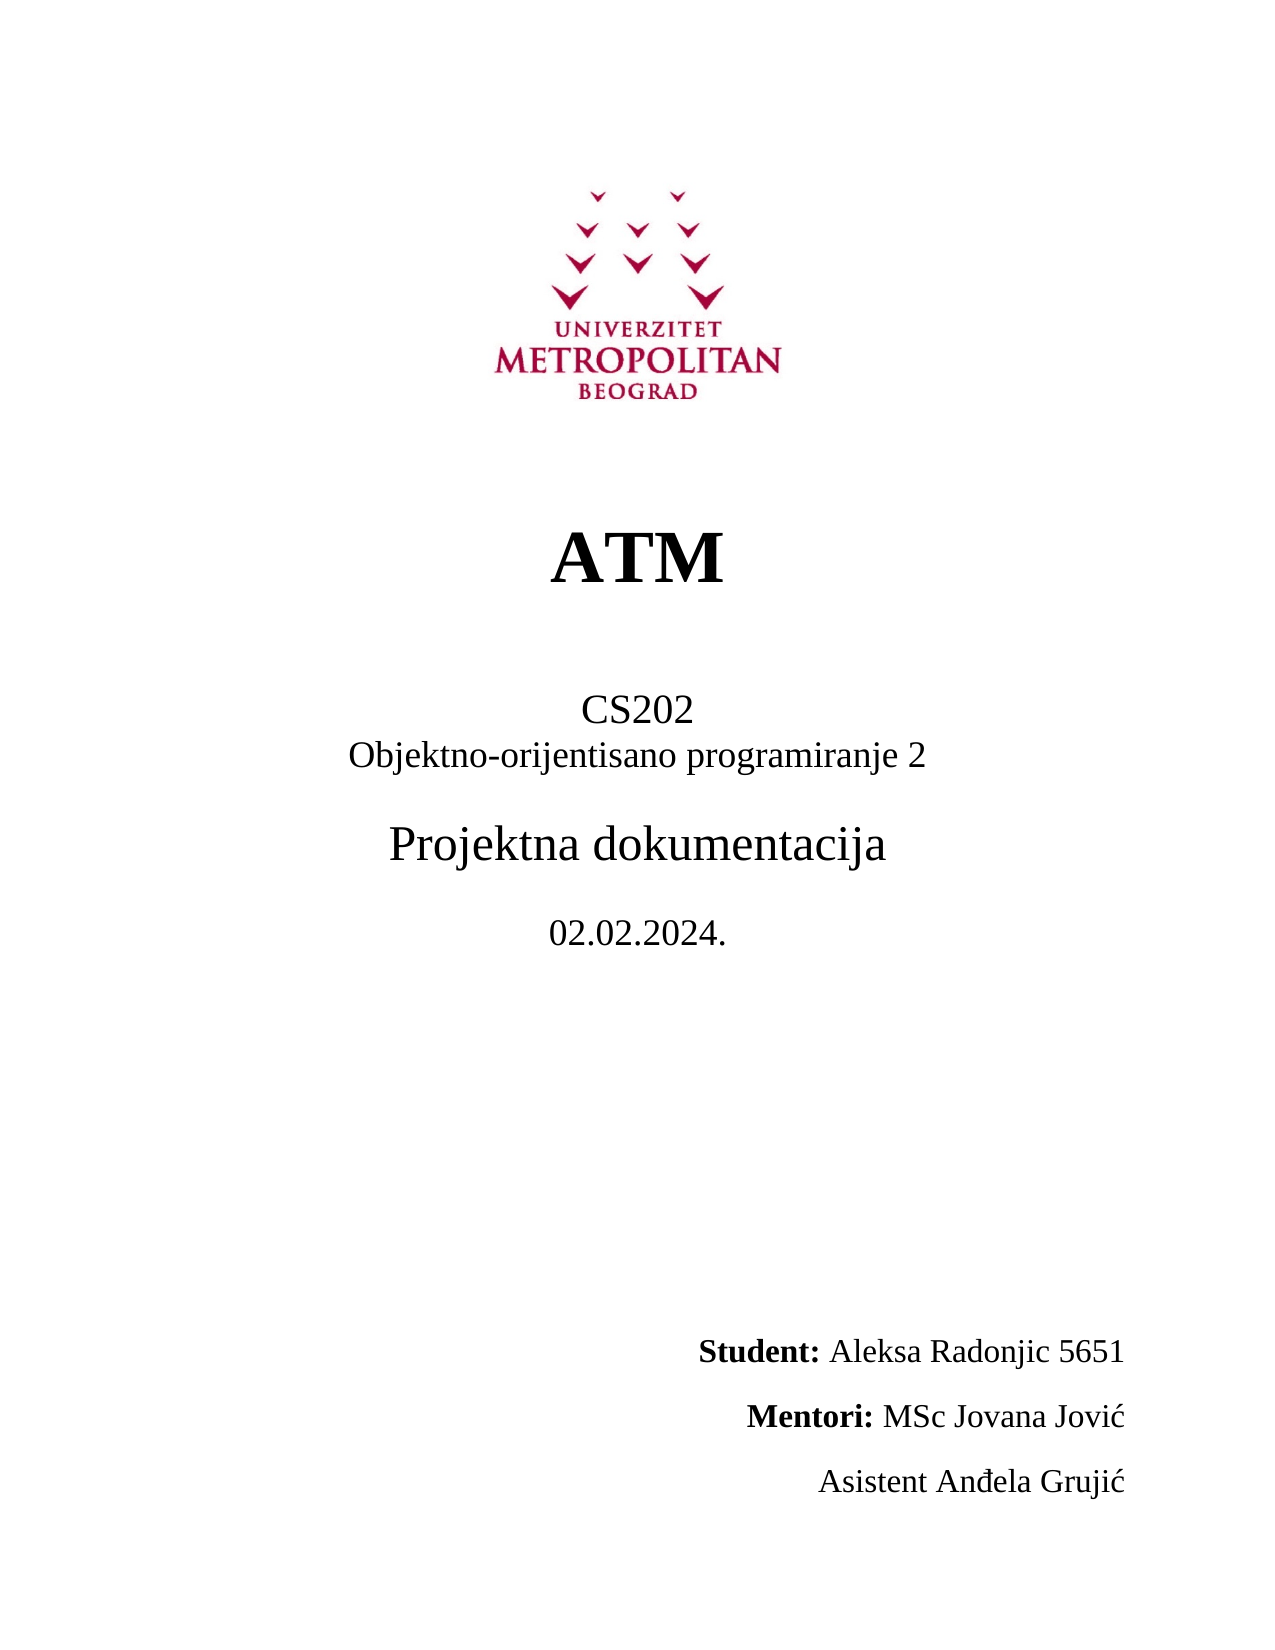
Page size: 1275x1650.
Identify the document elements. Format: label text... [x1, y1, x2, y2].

picture [466, 150, 809, 430]
text Projektna dokumentacija [150, 814, 1125, 872]
text CS202 [150, 685, 1125, 733]
text 02.02.2024. [150, 910, 1125, 953]
text Student: Aleksa Radonjic 5651 [600, 1332, 1125, 1370]
text Objektno-orijentisano programiranje 2 [150, 733, 1125, 776]
text Asistent Anđela Grujić [675, 1461, 1125, 1500]
text Mentori: MSc Jovana Jović [525, 1396, 1125, 1435]
text ATM [150, 512, 1125, 598]
